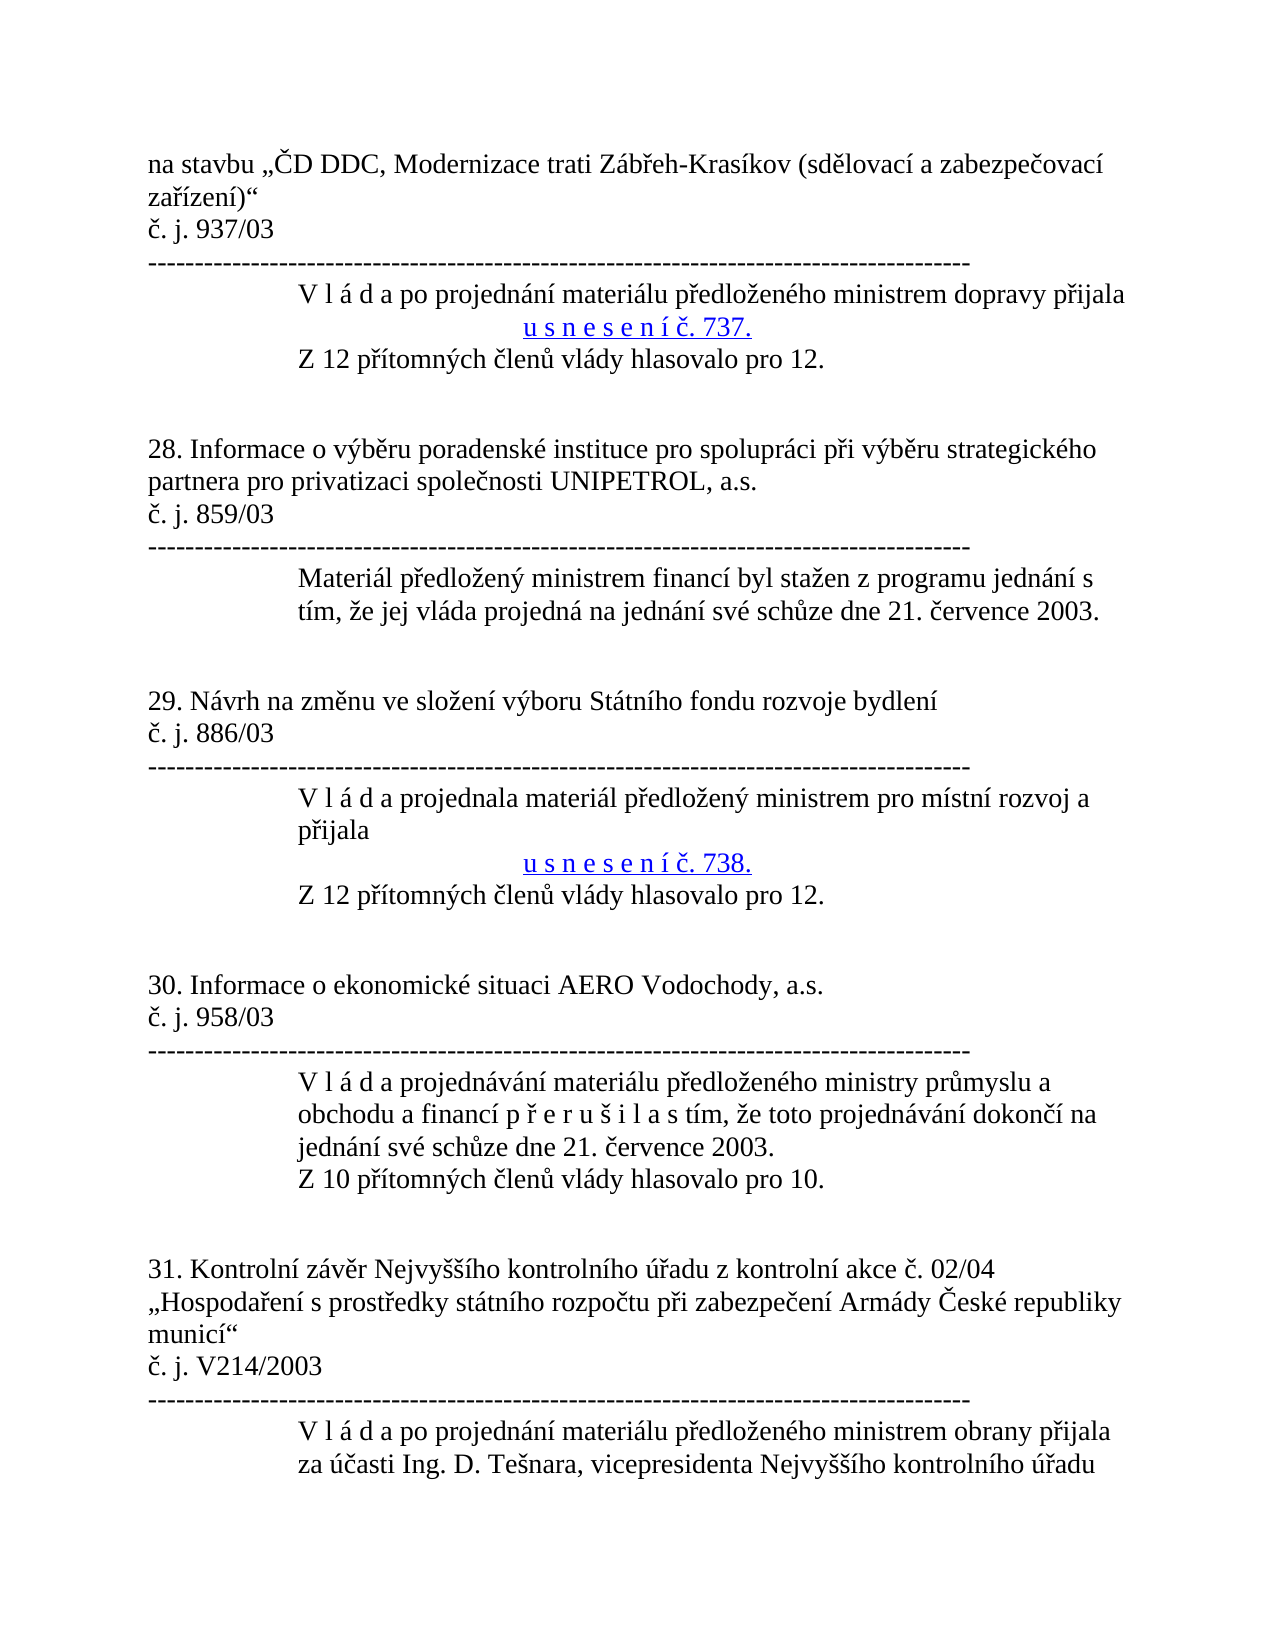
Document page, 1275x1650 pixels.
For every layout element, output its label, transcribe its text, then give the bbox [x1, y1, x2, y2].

text Z 10 přítomných členů vlády hlasovalo pro 10. [298, 1162, 1127, 1195]
text Z 12 přítomných členů vlády hlasovalo pro 12. [298, 878, 1127, 911]
text Z 12 přítomných členů vlády hlasovalo pro 12. [298, 342, 1127, 374]
text V l á d a projednala materiál předložený ministrem pro místní rozvoj a přijala [298, 781, 1127, 846]
text V l á d a po projednání materiálu předloženého ministrem dopravy přijala [298, 277, 1127, 309]
text u s n e s e n í č. 738. [148, 846, 1127, 878]
text Materiál předložený ministrem financí byl stažen z programu jednání s tím, že jej vláda projedná na jednání své schůze dne 21. července 2003. [298, 561, 1127, 626]
text 29. Návrh na změnu ve složení výboru Státního fondu rozvoje bydlení č. j. 886/03 ---------------------------------------------------------------------------------------- [148, 626, 1127, 781]
text V l á d a projednávání materiálu předloženého ministry průmyslu a obchodu a financí p ř e r u š i l a s tím, že toto projednávání dokončí na jednání své schůze dne 21. července 2003. [298, 1065, 1127, 1162]
text 30. Informace o ekonomické situaci AERO Vodochody, a.s. č. j. 958/03 ---------------------------------------------------------------------------------------- [148, 911, 1127, 1065]
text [148, 148, 1127, 277]
text 28. Informace o výběru poradenské instituce pro spolupráci při výběru strategického partnera pro privatizaci společnosti UNIPETROL, a.s. č. j. 859/03 ---------------------------------------------------------------------------------------- [148, 374, 1127, 561]
text u s n e s e n í č. 737. [148, 309, 1127, 342]
text V l á d a po projednání materiálu předloženého ministrem obrany přijala za účasti Ing. D. Tešnara, vicepresidenta Nejvyššího kontrolního úřadu [298, 1414, 1127, 1479]
text 31. Kontrolní závěr Nejvyššího kontrolního úřadu z kontrolní akce č. 02/04 „Hospodaření s prostředky státního rozpočtu při zabezpečení Armády České republiky municí“ č. j. V214/2003 ---------------------------------------------------------------------------------------- [148, 1195, 1127, 1414]
